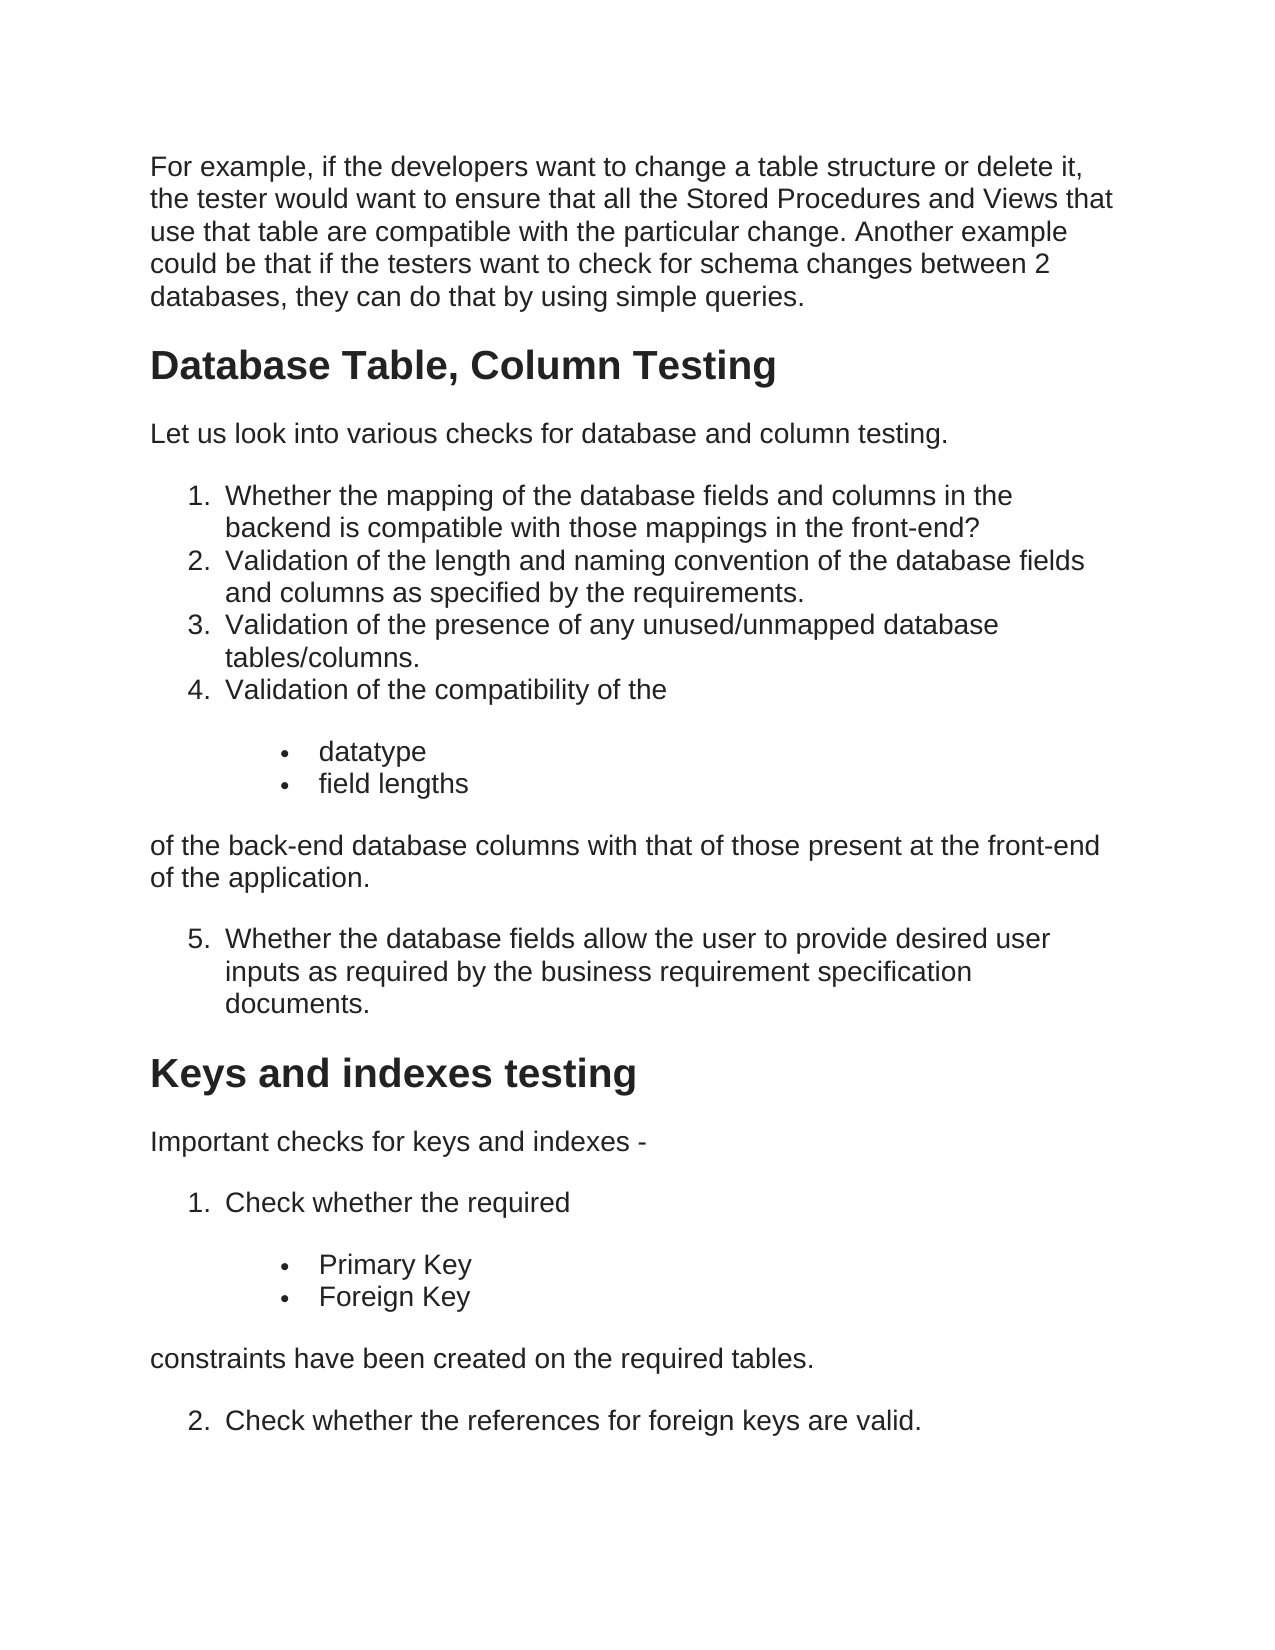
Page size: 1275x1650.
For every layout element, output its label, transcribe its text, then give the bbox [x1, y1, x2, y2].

list Whether the database fields allow the user to provide desired user inputs as required by the business requirement specification documents. [187, 922, 1125, 1020]
text constraints have been created on the required tables. [150, 1342, 1125, 1374]
list field lengths [281, 767, 1125, 799]
text For example, if the developers want to change a table structure or delete it, the tester would want to ensure that all the Stored Procedures and Views that use that table are compatible with the particular change. Another example could be that if the testers want to check for schema changes between 2 databases, they can do that by using simple queries. [150, 150, 1125, 312]
text Important checks for keys and indexes - [150, 1125, 1125, 1157]
list datatype [281, 734, 1125, 767]
list Check whether the required [187, 1186, 1125, 1219]
text Let us look into various checks for database and column testing. [150, 417, 1125, 449]
list Validation of the compatibility of the [187, 673, 1125, 705]
text Keys and indexes testing [150, 1049, 1125, 1096]
text Database Table, Column Testing [150, 341, 1125, 388]
text of the back-end database columns with that of those present at the front-end of the application. [150, 828, 1125, 893]
list Whether the mapping of the database fields and columns in the backend is compatible with those mappings in the front-end? [187, 479, 1125, 543]
list Foreign Key [281, 1280, 1125, 1313]
list Check whether the references for foreign keys are valid. [187, 1403, 1125, 1436]
list Validation of the presence of any unused/unmapped database tables/columns. [187, 608, 1125, 673]
list Validation of the length and naming convention of the database fields and columns as specified by the requirements. [187, 543, 1125, 608]
list Primary Key [281, 1248, 1125, 1280]
